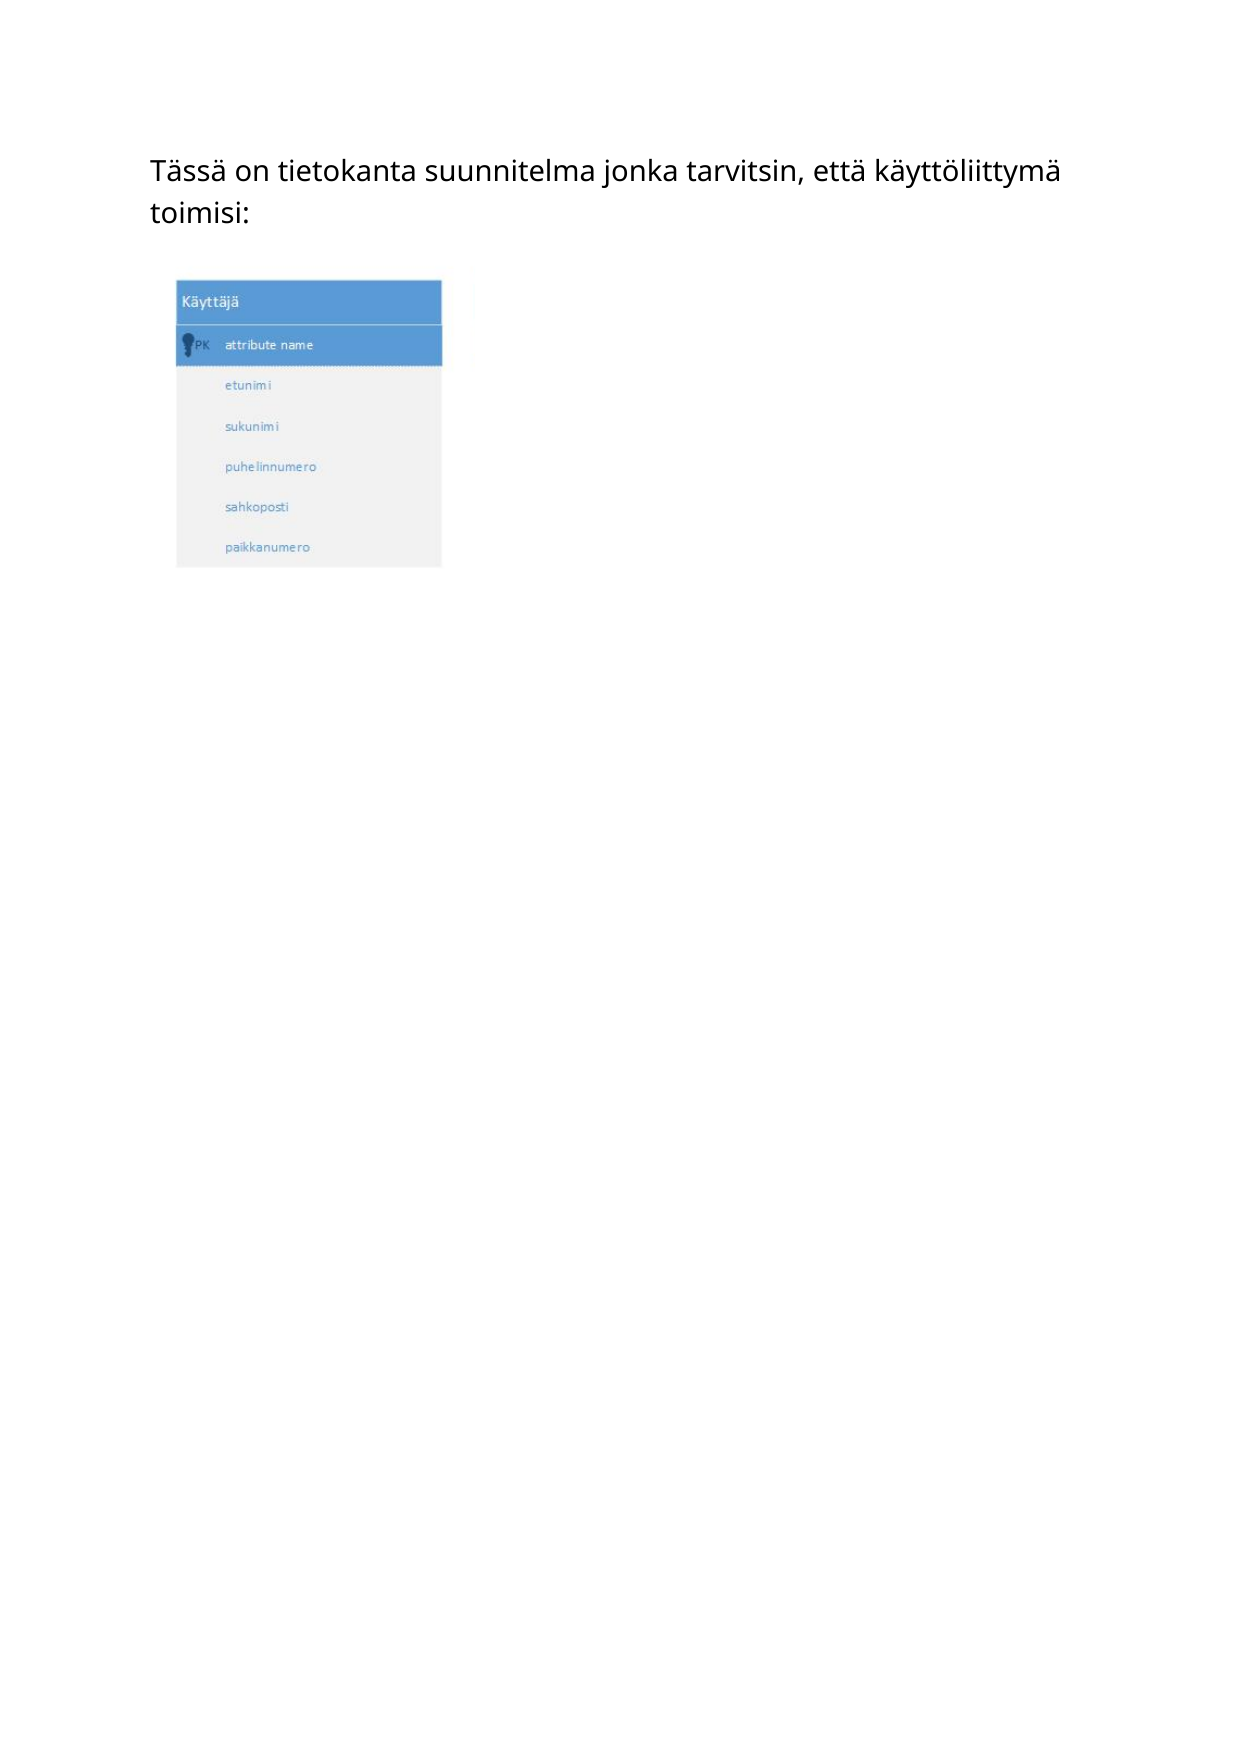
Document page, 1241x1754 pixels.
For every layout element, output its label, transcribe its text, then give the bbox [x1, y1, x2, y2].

text Tässä on tietokanta suunnitelma jonka tarvitsin, että käyttöliittymä toimisi: [150, 150, 1090, 232]
picture [150, 252, 476, 569]
